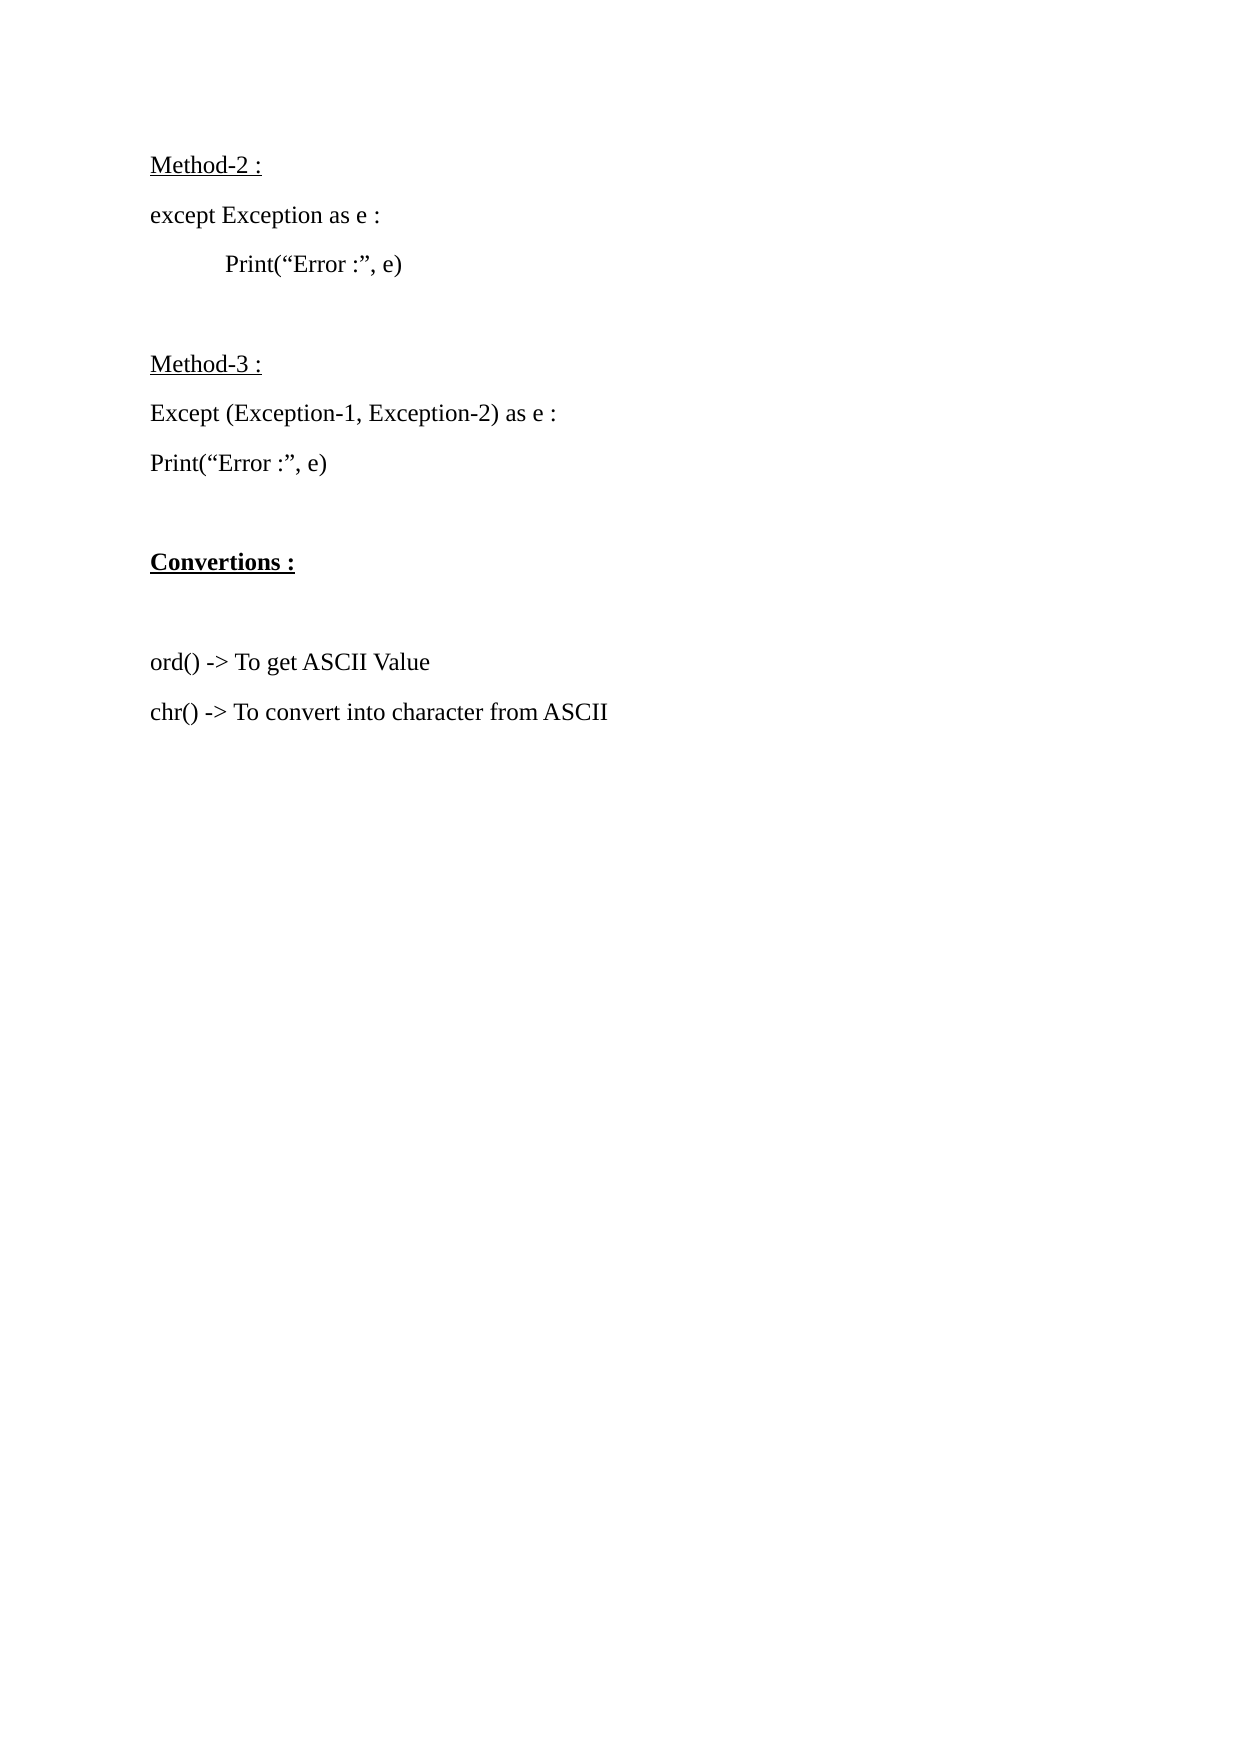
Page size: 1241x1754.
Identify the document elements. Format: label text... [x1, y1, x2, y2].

text ord() -> To get ASCII Value [150, 647, 1090, 676]
text Method-3 : [150, 349, 1090, 377]
text Except (Exception-1, Exception-2) as e : [150, 398, 1090, 427]
text except Exception as e : [150, 200, 1090, 228]
text Print(“Error :”, e) [150, 448, 1090, 477]
text Print(“Error :”, e) [150, 249, 1090, 278]
text chr() -> To convert into character from ASCII [150, 697, 1090, 725]
text Method-2 : [150, 150, 1090, 179]
text Convertions : [150, 547, 1090, 576]
